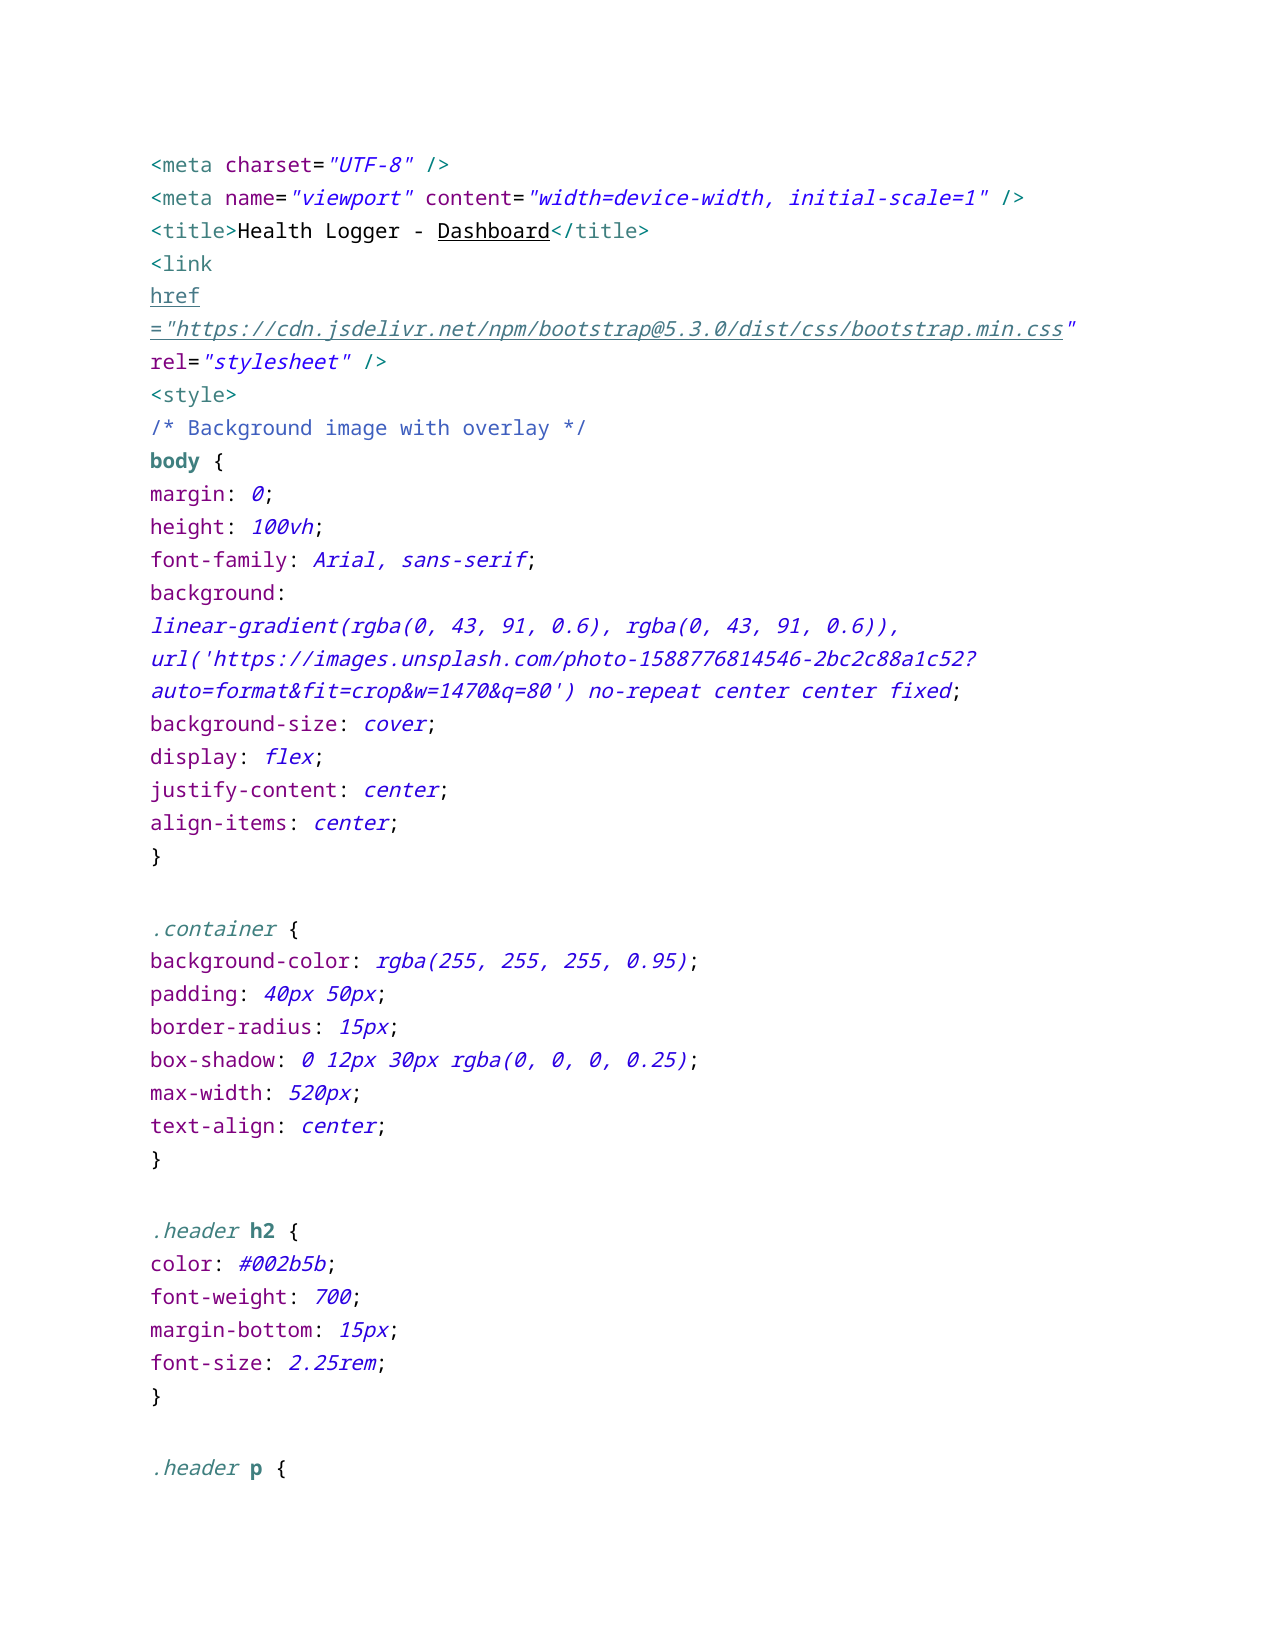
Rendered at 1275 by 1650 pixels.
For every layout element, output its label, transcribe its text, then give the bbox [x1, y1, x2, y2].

text .header p { [150, 1453, 1125, 1482]
text height: 100vh; [150, 512, 1125, 541]
text background: [150, 578, 1125, 606]
text <meta name="viewport" content="width=device-width, initial-scale=1" /> [150, 183, 1125, 211]
text /* Background image with overlay */ [150, 413, 1125, 442]
text margin: 0; [150, 479, 1125, 508]
text margin-bottom: 15px; [150, 1315, 1125, 1344]
text url('https://images.unsplash.com/photo-1588776814546-2bc2c88a1c52?auto=format&fit=crop&w=1470&q=80') no-repeat center center fixed; [150, 644, 1125, 705]
text justify-content: center; [150, 775, 1125, 804]
text <meta charset="UTF-8" /> [150, 150, 1125, 178]
text border-radius: 15px; [150, 1012, 1125, 1041]
text font-size: 2.25rem; [150, 1348, 1125, 1377]
text color: #002b5b; [150, 1249, 1125, 1278]
text <link href="https://cdn.jsdelivr.net/npm/bootstrap@5.3.0/dist/css/bootstrap.min.css" rel="stylesheet" /> [150, 249, 1125, 376]
text body { [150, 446, 1125, 475]
text padding: 40px 50px; [150, 979, 1125, 1008]
text } [150, 841, 1125, 870]
text background-color: rgba(255, 255, 255, 0.95); [150, 947, 1125, 975]
text align-items: center; [150, 808, 1125, 837]
text <title>Health Logger - Dashboard</title> [150, 216, 1125, 244]
text <style> [150, 380, 1125, 409]
text text-align: center; [150, 1111, 1125, 1139]
text linear-gradient(rgba(0, 43, 91, 0.6), rgba(0, 43, 91, 0.6)), [150, 611, 1125, 639]
text background-size: cover; [150, 709, 1125, 738]
text } [150, 1381, 1125, 1409]
text max-width: 520px; [150, 1078, 1125, 1107]
text font-family: Arial, sans-serif; [150, 545, 1125, 573]
text .container { [150, 914, 1125, 942]
text font-weight: 700; [150, 1282, 1125, 1311]
text display: flex; [150, 742, 1125, 771]
text box-shadow: 0 12px 30px rgba(0, 0, 0, 0.25); [150, 1045, 1125, 1074]
text } [150, 1144, 1125, 1172]
text .header h2 { [150, 1216, 1125, 1245]
